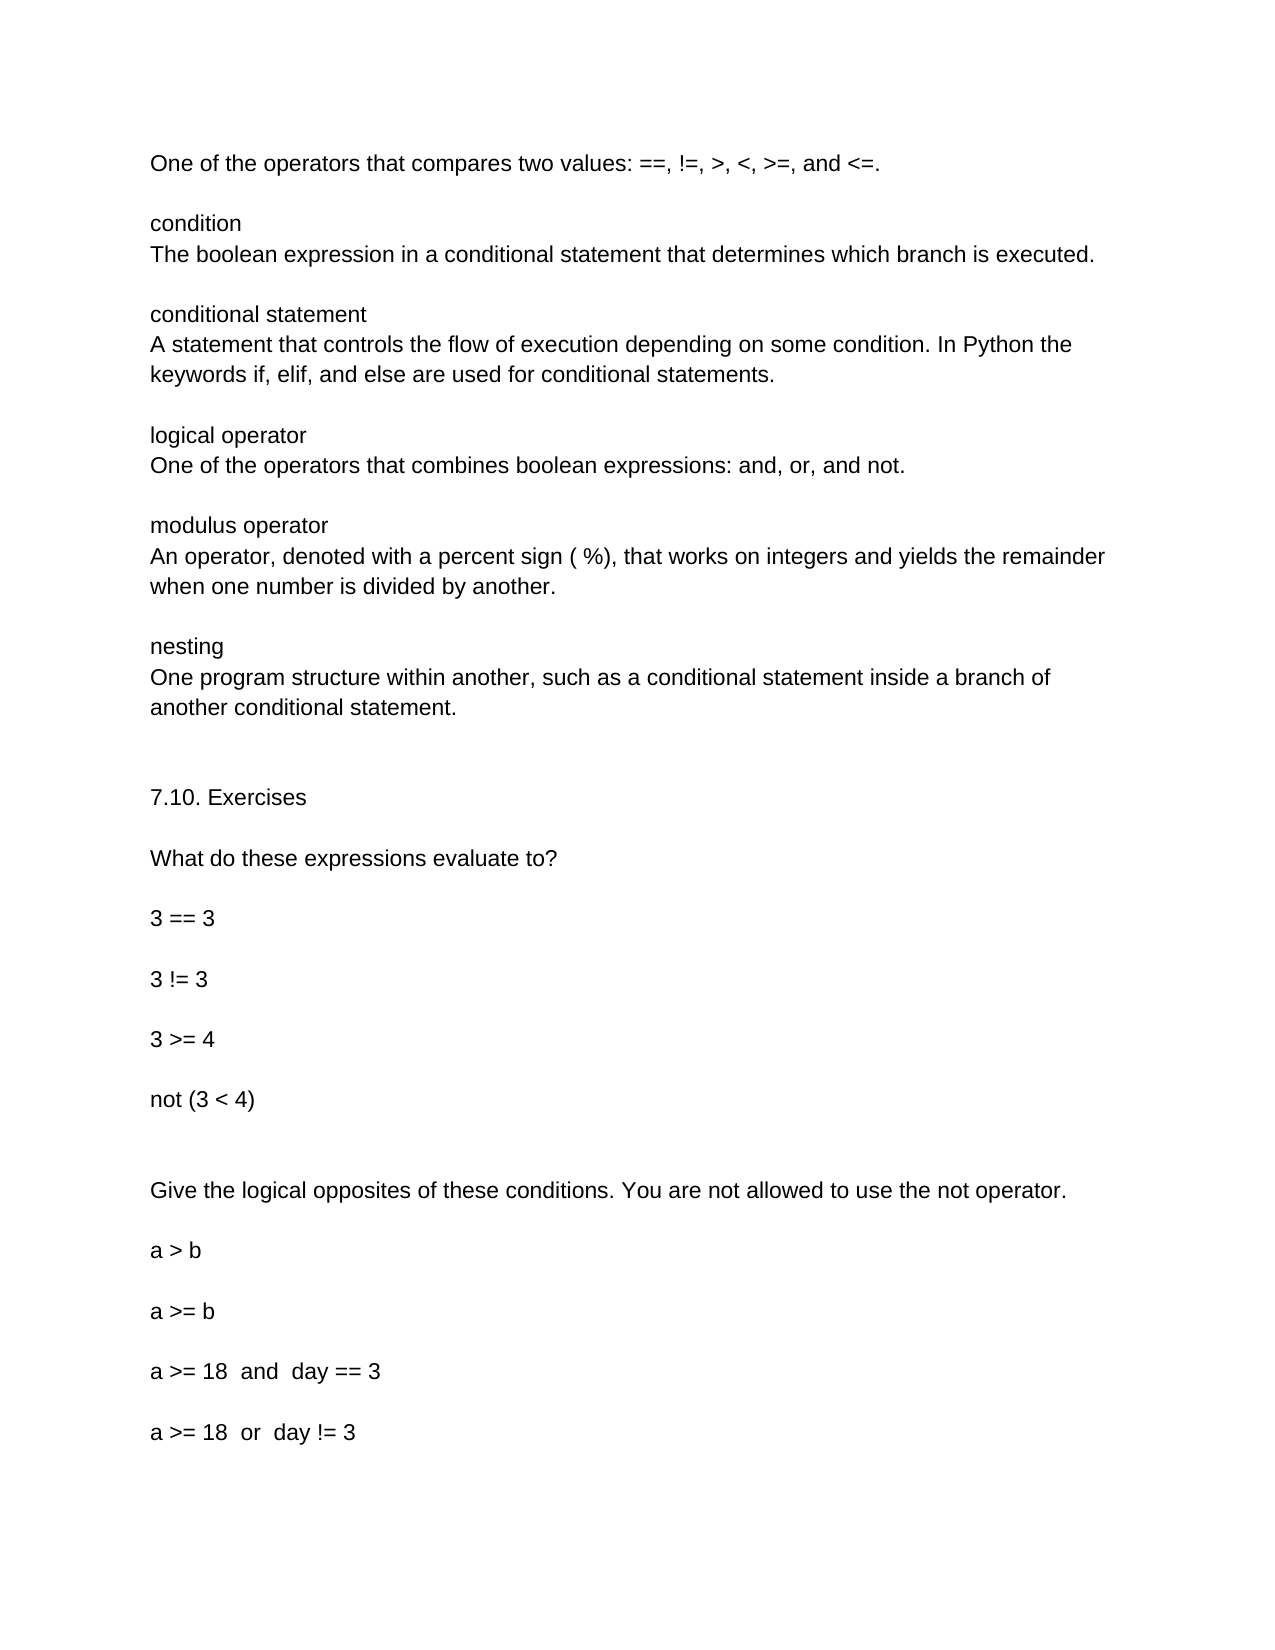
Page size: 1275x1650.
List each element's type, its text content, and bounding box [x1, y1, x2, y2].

text condition [150, 210, 1125, 237]
text modulus operator [150, 512, 1125, 539]
text 3 >= 4 [150, 1026, 1125, 1052]
text Give the logical opposites of these conditions. You are not allowed to use the not operator. [150, 1177, 1125, 1203]
text What do these expressions evaluate to? [150, 845, 1125, 871]
text a >= b [150, 1298, 1125, 1324]
text The boolean expression in a conditional statement that determines which branch is executed. [150, 241, 1125, 267]
text 7.10. Exercises [150, 784, 1125, 811]
text An operator, denoted with a percent sign ( %), that works on integers and yields the remainder when one number is divided by another. [150, 543, 1125, 599]
text nesting [150, 633, 1125, 660]
text 3 == 3 [150, 905, 1125, 932]
text conditional statement [150, 301, 1125, 327]
text One program structure within another, such as a conditional statement inside a branch of another conditional statement. [150, 663, 1125, 720]
text One of the operators that compares two values: ==, !=, >, <, >=, and <=. [150, 150, 1125, 176]
text logical operator [150, 422, 1125, 448]
text a >= 18 and day == 3 [150, 1358, 1125, 1385]
text a > b [150, 1237, 1125, 1264]
text One of the operators that combines boolean expressions: and, or, and not. [150, 452, 1125, 478]
text not (3 < 4) [150, 1086, 1125, 1113]
text A statement that controls the flow of execution depending on some condition. In Python the keywords if, elif, and else are used for conditional statements. [150, 331, 1125, 388]
text a >= 18 or day != 3 [150, 1419, 1125, 1445]
text 3 != 3 [150, 966, 1125, 992]
